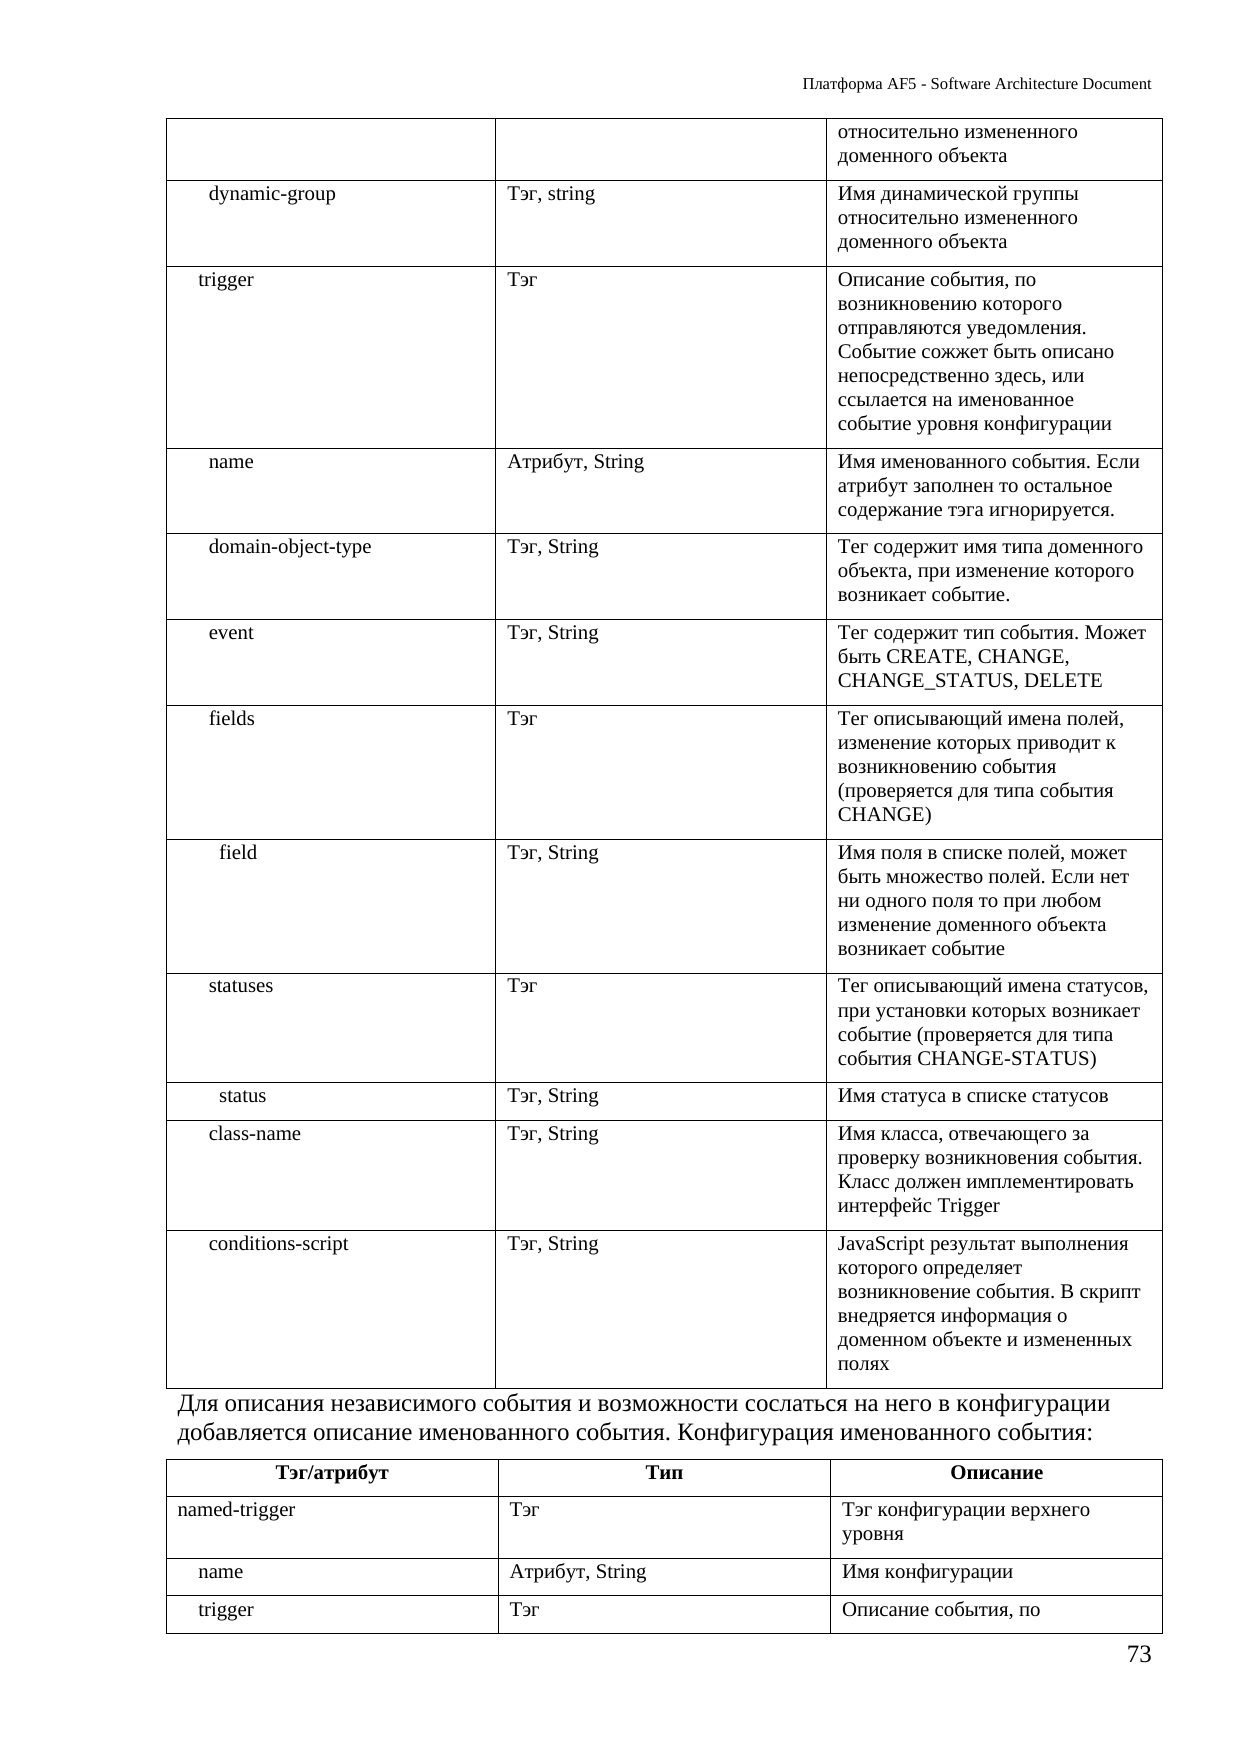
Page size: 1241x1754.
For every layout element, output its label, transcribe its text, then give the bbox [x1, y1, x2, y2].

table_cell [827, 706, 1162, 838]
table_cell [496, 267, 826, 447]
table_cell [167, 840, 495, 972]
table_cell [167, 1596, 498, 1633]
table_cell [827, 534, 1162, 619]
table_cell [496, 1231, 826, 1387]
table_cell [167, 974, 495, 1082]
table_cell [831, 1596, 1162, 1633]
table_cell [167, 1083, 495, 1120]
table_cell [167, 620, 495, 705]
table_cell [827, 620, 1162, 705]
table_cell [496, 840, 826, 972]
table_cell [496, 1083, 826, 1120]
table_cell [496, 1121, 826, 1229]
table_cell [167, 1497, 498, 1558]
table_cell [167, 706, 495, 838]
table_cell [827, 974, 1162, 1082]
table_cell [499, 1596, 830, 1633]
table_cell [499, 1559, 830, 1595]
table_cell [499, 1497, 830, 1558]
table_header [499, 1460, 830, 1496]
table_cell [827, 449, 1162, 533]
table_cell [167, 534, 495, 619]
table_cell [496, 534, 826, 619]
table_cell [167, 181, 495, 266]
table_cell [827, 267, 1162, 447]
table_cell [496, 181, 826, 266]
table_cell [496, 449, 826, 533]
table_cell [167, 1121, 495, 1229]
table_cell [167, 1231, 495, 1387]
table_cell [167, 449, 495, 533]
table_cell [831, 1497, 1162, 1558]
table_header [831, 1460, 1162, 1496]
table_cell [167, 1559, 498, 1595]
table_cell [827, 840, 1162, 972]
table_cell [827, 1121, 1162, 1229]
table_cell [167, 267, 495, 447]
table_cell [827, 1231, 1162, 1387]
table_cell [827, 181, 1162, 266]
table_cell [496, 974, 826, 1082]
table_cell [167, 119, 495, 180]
text Для описания независимого события и возможности сослаться на него в конфигурации добавляется описание именованного события. Конфигурация именованного события: [177, 1389, 1152, 1446]
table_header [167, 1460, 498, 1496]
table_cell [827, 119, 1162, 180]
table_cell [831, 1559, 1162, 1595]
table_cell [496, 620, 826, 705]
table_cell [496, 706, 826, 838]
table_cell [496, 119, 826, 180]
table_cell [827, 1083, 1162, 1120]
